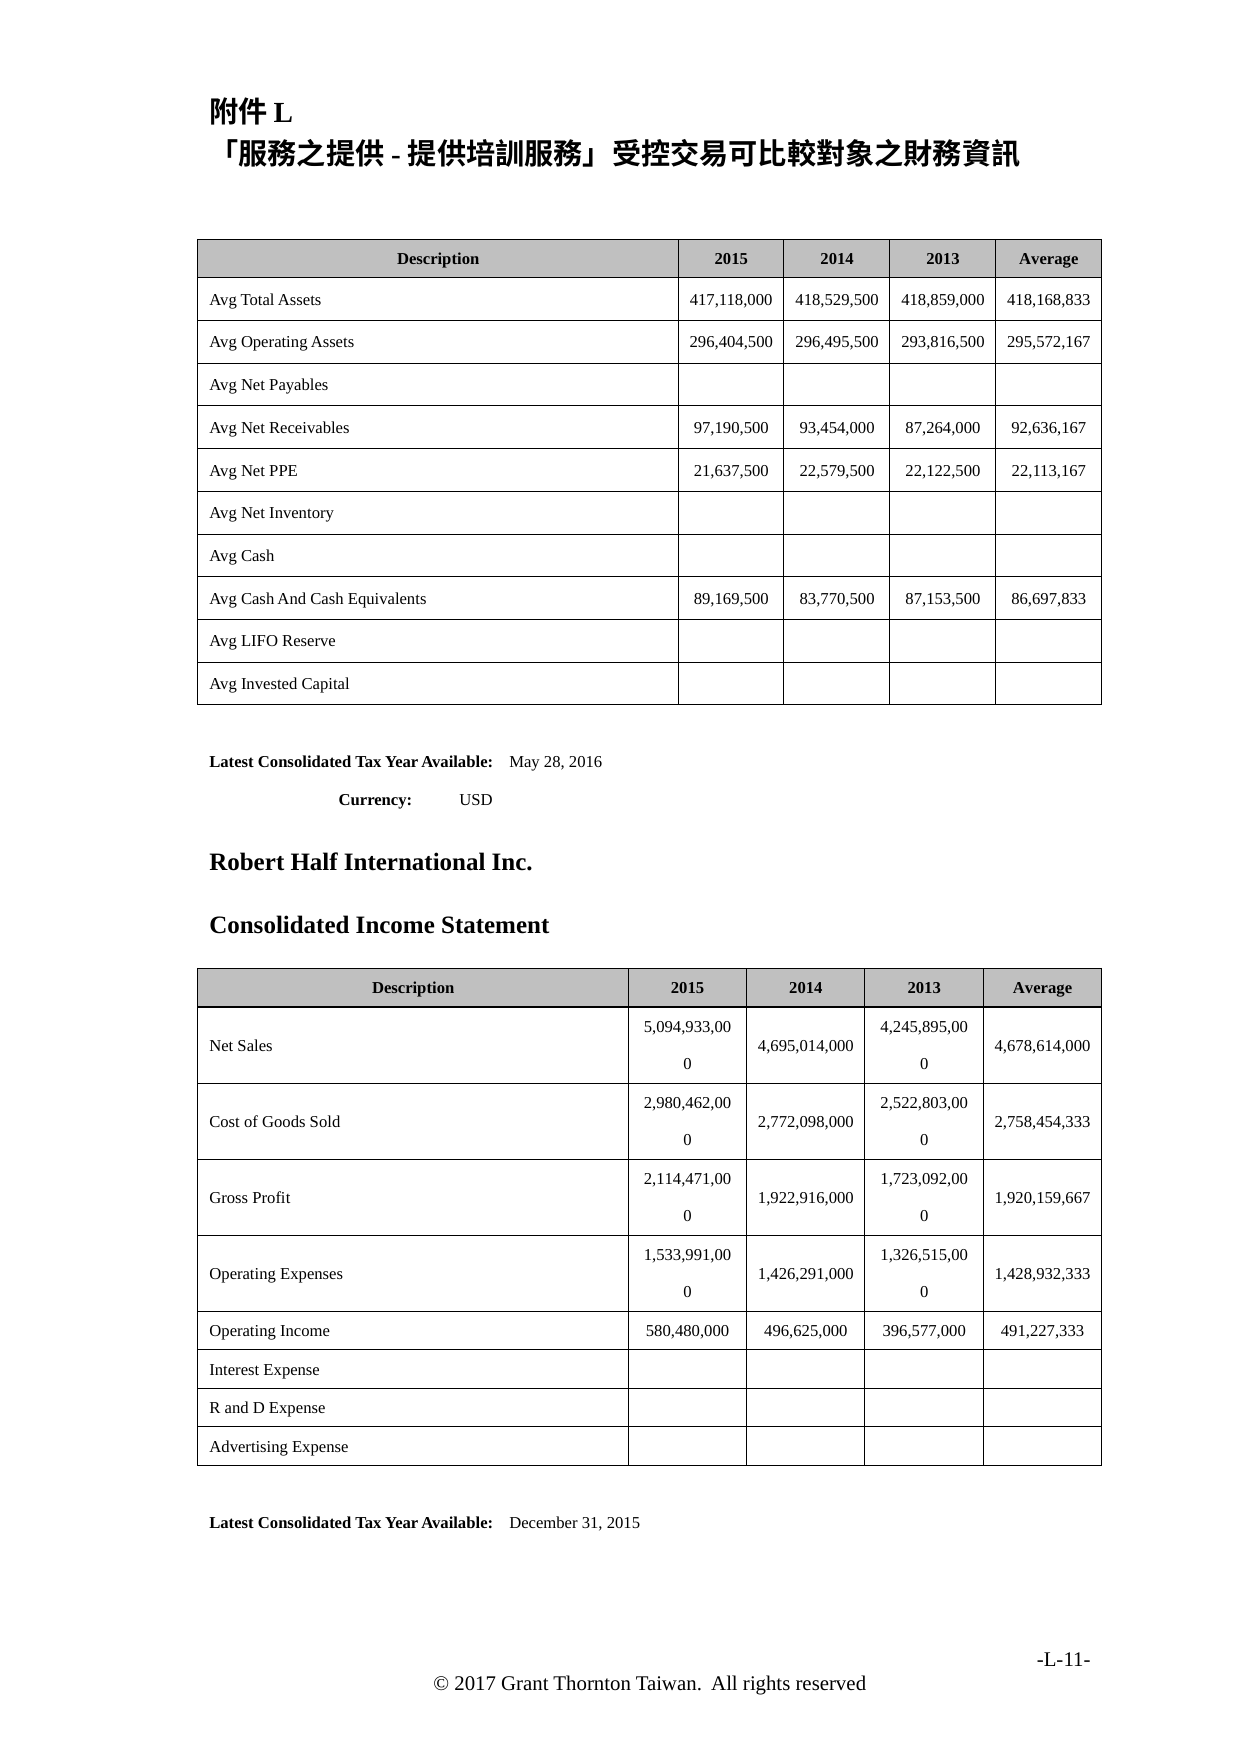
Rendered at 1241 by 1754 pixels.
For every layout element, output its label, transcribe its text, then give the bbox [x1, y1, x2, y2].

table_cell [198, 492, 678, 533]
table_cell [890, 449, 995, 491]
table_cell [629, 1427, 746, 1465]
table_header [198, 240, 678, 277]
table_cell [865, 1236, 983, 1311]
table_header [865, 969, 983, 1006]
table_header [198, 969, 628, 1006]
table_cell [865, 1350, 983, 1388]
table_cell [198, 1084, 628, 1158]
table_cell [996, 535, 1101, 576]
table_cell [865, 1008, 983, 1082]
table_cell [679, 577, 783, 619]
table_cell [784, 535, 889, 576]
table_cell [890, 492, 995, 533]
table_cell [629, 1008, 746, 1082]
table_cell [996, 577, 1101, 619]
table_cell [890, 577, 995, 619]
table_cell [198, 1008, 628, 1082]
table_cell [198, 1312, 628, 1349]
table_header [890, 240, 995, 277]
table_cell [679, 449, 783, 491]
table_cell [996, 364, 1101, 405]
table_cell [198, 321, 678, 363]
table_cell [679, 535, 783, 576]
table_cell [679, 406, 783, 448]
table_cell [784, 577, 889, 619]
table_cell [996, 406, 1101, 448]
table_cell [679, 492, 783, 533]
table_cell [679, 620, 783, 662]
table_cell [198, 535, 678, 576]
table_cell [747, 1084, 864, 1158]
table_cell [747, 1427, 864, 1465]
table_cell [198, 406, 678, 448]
text Latest Consolidated Tax Year Available: May 28, 2016 [209, 743, 1090, 780]
text Robert Half International Inc. [209, 843, 1090, 880]
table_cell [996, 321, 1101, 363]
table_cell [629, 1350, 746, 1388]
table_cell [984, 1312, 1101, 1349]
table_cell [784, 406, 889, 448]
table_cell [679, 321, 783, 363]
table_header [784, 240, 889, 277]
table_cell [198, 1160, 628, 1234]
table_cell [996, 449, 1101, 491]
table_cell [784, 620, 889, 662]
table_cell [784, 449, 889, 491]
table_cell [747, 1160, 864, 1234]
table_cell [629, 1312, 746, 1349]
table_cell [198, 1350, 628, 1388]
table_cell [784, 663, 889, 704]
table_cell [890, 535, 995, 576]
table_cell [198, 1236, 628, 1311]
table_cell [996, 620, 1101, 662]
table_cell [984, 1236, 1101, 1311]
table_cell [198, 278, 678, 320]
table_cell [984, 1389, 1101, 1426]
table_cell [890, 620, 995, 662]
text Consolidated Income Statement [209, 905, 1090, 943]
text Latest Consolidated Tax Year Available: December 31, 2015 [209, 1503, 1090, 1541]
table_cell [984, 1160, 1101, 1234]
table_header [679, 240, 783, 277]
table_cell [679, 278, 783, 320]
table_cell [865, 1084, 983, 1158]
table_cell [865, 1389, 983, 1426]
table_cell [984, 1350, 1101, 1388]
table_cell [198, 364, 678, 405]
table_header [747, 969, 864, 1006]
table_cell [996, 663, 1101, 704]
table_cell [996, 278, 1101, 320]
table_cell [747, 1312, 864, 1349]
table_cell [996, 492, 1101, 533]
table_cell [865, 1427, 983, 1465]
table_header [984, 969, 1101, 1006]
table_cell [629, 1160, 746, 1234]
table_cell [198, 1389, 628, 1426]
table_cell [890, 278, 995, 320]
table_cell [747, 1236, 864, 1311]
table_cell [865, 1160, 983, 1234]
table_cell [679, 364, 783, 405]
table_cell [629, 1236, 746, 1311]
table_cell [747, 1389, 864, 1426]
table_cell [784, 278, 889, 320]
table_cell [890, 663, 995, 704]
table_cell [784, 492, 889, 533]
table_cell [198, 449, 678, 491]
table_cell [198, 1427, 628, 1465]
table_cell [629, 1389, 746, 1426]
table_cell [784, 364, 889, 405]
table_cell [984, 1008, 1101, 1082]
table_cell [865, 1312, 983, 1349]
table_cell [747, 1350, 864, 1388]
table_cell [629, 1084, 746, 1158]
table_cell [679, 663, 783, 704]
text Currency: USD [209, 780, 1090, 818]
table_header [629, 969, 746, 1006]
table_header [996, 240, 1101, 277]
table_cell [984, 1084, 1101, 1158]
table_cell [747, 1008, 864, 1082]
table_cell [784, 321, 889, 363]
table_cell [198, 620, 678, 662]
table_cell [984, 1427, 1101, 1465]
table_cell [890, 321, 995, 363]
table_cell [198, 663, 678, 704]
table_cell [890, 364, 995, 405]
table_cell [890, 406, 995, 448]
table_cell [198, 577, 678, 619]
